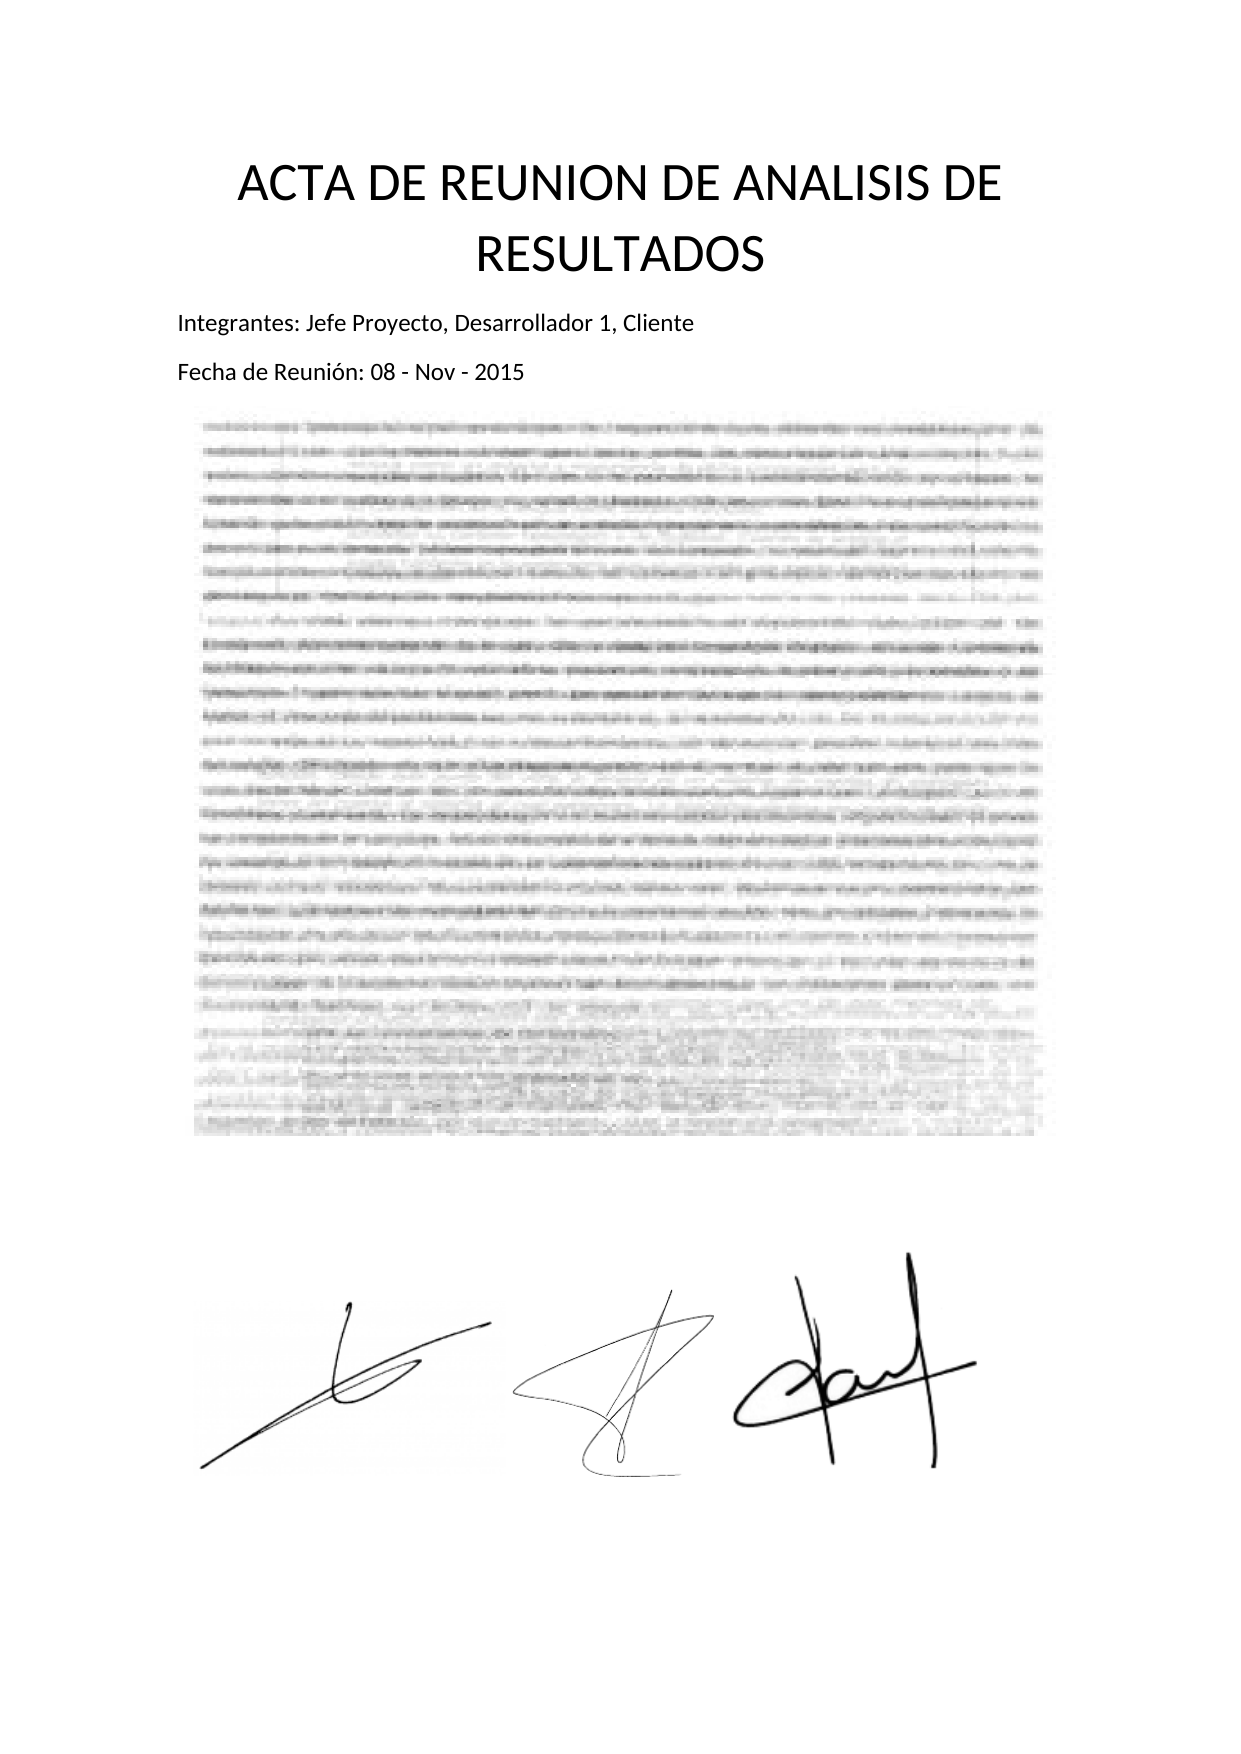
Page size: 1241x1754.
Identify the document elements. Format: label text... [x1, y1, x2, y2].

picture [177, 1242, 988, 1484]
text ACTA DE REUNION DE ANALISIS DE RESULTADOS [177, 148, 1063, 285]
picture [177, 406, 1070, 1136]
text Fecha de Reunión: 08 - Nov - 2015 [177, 357, 1063, 387]
text Integrantes: Jefe Proyecto, Desarrollador 1, Cliente [177, 307, 1063, 337]
